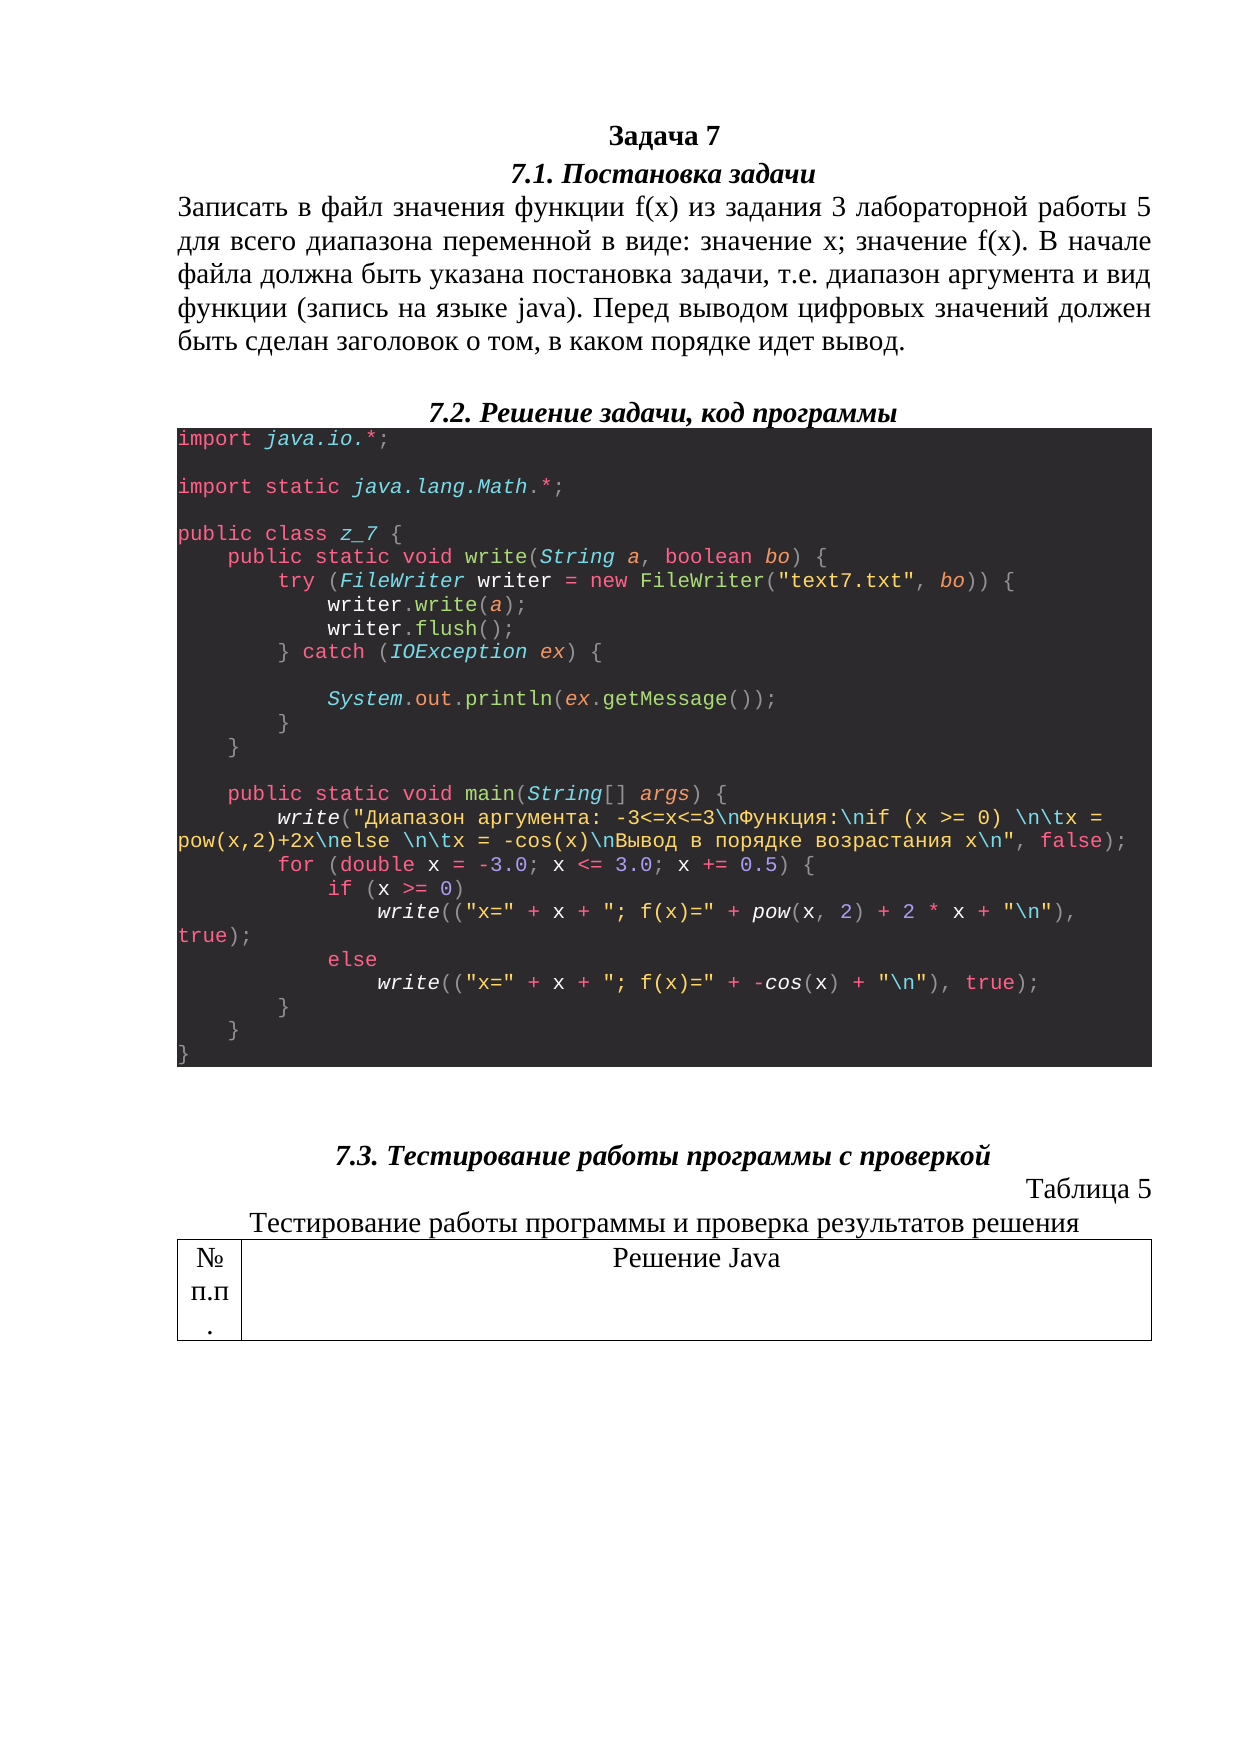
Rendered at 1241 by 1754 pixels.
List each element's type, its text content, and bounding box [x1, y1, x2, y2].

text Записать в файл значения функции f(x) из задания 3 лабораторной работы 5 для всего диапазона переменной в виде: значение x; значение f(x). В начале файла должна быть указана постановка задачи, т.е. диапазон аргумента и вид функции (запись на языке java). Перед выводом цифровых значений должен быть сделан заголовок о том, в каком порядке идет вывод. [177, 189, 1152, 357]
table_header № п.п. [178, 1240, 241, 1340]
text Тестирование работы программы и проверка результатов решения [177, 1205, 1152, 1239]
subtitle 7.3. Тестирование работы программы с проверкой [177, 1138, 1152, 1172]
text Задача 7 [177, 118, 1152, 152]
subtitle 7.1. Постановка задачи [177, 156, 1152, 189]
subtitle 7.2. Решение задачи, код программы [177, 395, 1152, 428]
text Таблица 5 [177, 1172, 1152, 1205]
table_header Решение Java [242, 1240, 1151, 1340]
text import java.io.*; import static java.lang.Math.*; public class z_7 { public static void write(String a, boolean bo) { try (FileWriter writer = new FileWriter("text7.txt", bo)) { writer.write(a); writer.flush(); } catch (IOException ex) { System.out.println(ex.getMessage()); } } public static void main(String[] args) { write("Диапазон аргумента: -3<=x<=3\nФункция:\nif (x >= 0) \n\tx = pow(x,2)+2x\nelse \n\tx = -cos(x)\nВывод в порядке возрастания x\n", false); for (double x = -3.0; x <= 3.0; x += 0.5) { if (x >= 0) write(("x=" + x + "; f(x)=" + pow(x, 2) + 2 * x + "\n"), true); else write(("x=" + x + "; f(x)=" + -cos(x) + "\n"), true); } } } [177, 428, 1152, 1067]
